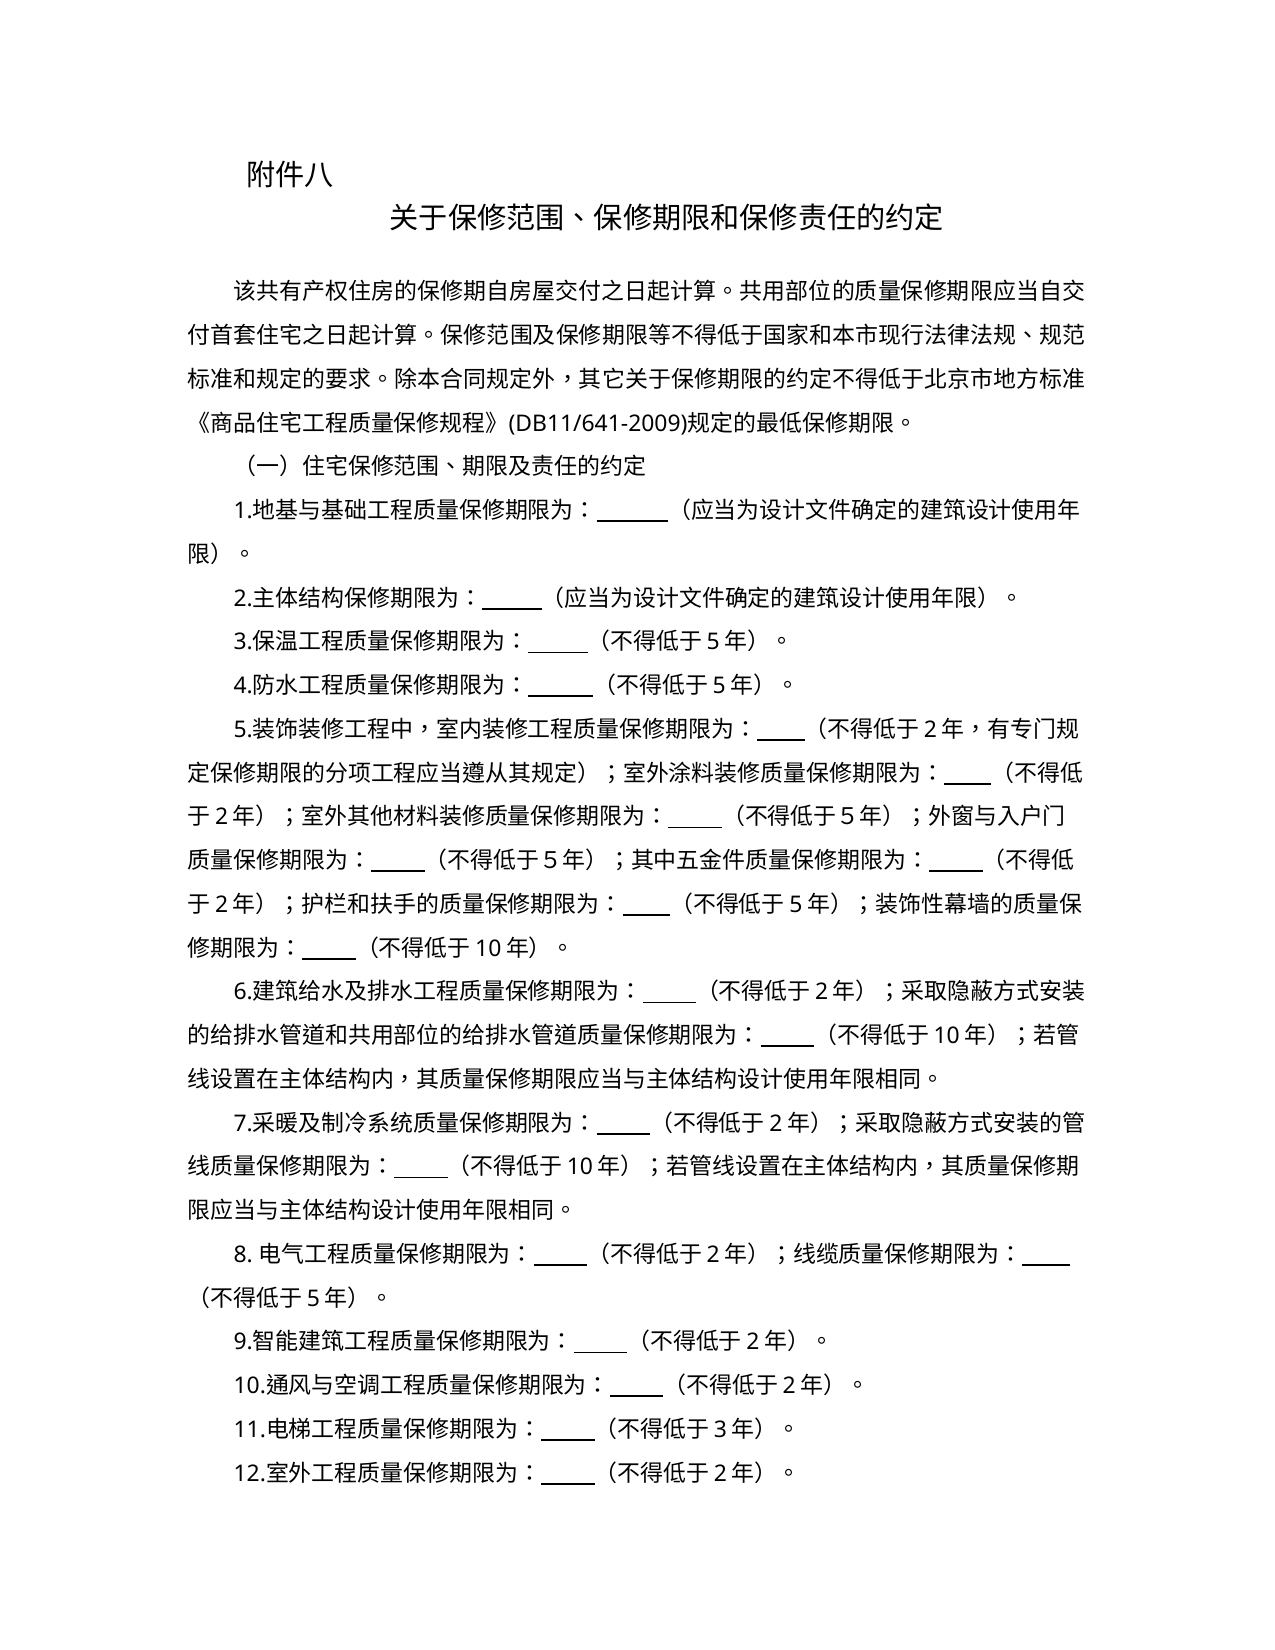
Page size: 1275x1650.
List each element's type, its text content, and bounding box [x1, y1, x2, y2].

text 11.电梯工程质量保修期限为： （不得低于3年）。 [187, 1400, 1087, 1444]
text 3.保温工程质量保修期限为： （不得低于5年）。 [187, 613, 1087, 656]
text 10.通风与空调工程质量保修期限为： （不得低于2年）。 [187, 1356, 1087, 1400]
text 1.地基与基础工程质量保修期限为： （应当为设计文件确定的建筑设计使用年限）。 [187, 481, 1087, 569]
text 关于保修范围、保修期限和保修责任的约定 [187, 194, 1087, 237]
text 5.装饰装修工程中，室内装修工程质量保修期限为： （不得低于2年，有专门规定保修期限的分项工程应当遵从其规定）；室外涂料装修质量保修期限为： （不得低于2年）；室外其他材料装修质量保修期限为： （不得低于５年）；外窗与入户门质量保修期限为： （不得低于５年）；其中五金件质量保修期限为： （不得低于2年）；护栏和扶手的质量保修期限为： （不得低于5年）；装饰性幕墙的质量保修期限为： （不得低于10年）。 [187, 700, 1087, 963]
text （一）住宅保修范围、期限及责任的约定 [187, 438, 1087, 481]
text 12.室外工程质量保修期限为： （不得低于2年）。 [187, 1444, 1087, 1488]
text 9.智能建筑工程质量保修期限为： （不得低于2年）。 [187, 1313, 1087, 1356]
text 2.主体结构保修期限为： （应当为设计文件确定的建筑设计使用年限）。 [187, 569, 1087, 613]
text 该共有产权住房的保修期自房屋交付之日起计算。共用部位的质量保修期限应当自交付首套住宅之日起计算。保修范围及保修期限等不得低于国家和本市现行法律法规、规范标准和规定的要求。除本合同规定外，其它关于保修期限的约定不得低于北京市地方标准《商品住宅工程质量保修规程》(DB11/641-2009)规定的最低保修期限。 [187, 263, 1087, 438]
text 7.采暖及制冷系统质量保修期限为： （不得低于2年）；采取隐蔽方式安装的管线质量保修期限为： （不得低于10年）；若管线设置在主体结构内，其质量保修期限应当与主体结构设计使用年限相同。 [187, 1094, 1087, 1225]
text 4.防水工程质量保修期限为： （不得低于5年）。 [187, 656, 1087, 700]
text 附件八 [187, 150, 1087, 194]
text 6.建筑给水及排水工程质量保修期限为： （不得低于2年）；采取隐蔽方式安装的给排水管道和共用部位的给排水管道质量保修期限为： （不得低于10年）；若管线设置在主体结构内，其质量保修期限应当与主体结构设计使用年限相同。 [187, 963, 1087, 1094]
text 8. 电气工程质量保修期限为： （不得低于2年）；线缆质量保修期限为： （不得低于5年）。 [187, 1225, 1087, 1313]
